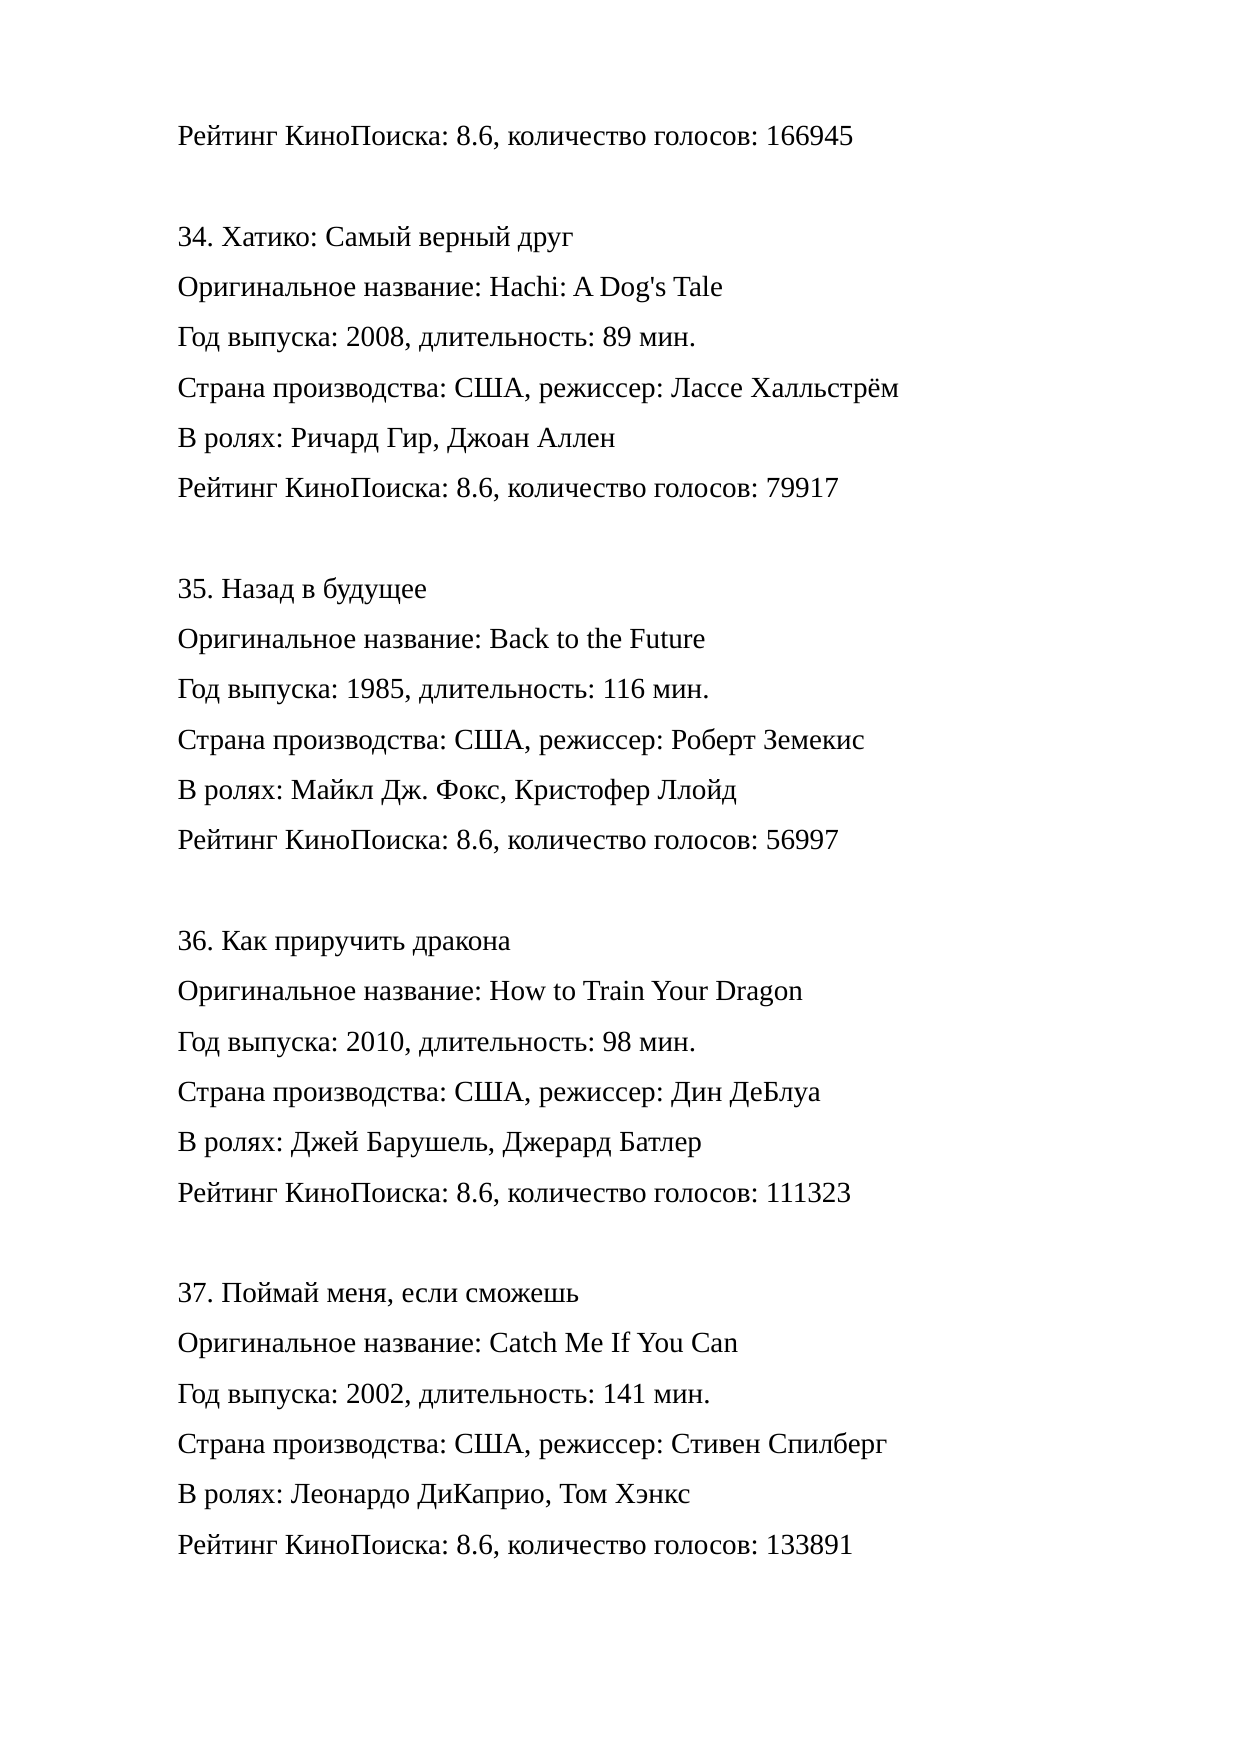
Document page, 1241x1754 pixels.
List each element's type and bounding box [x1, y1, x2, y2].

text [177, 118, 1152, 1611]
